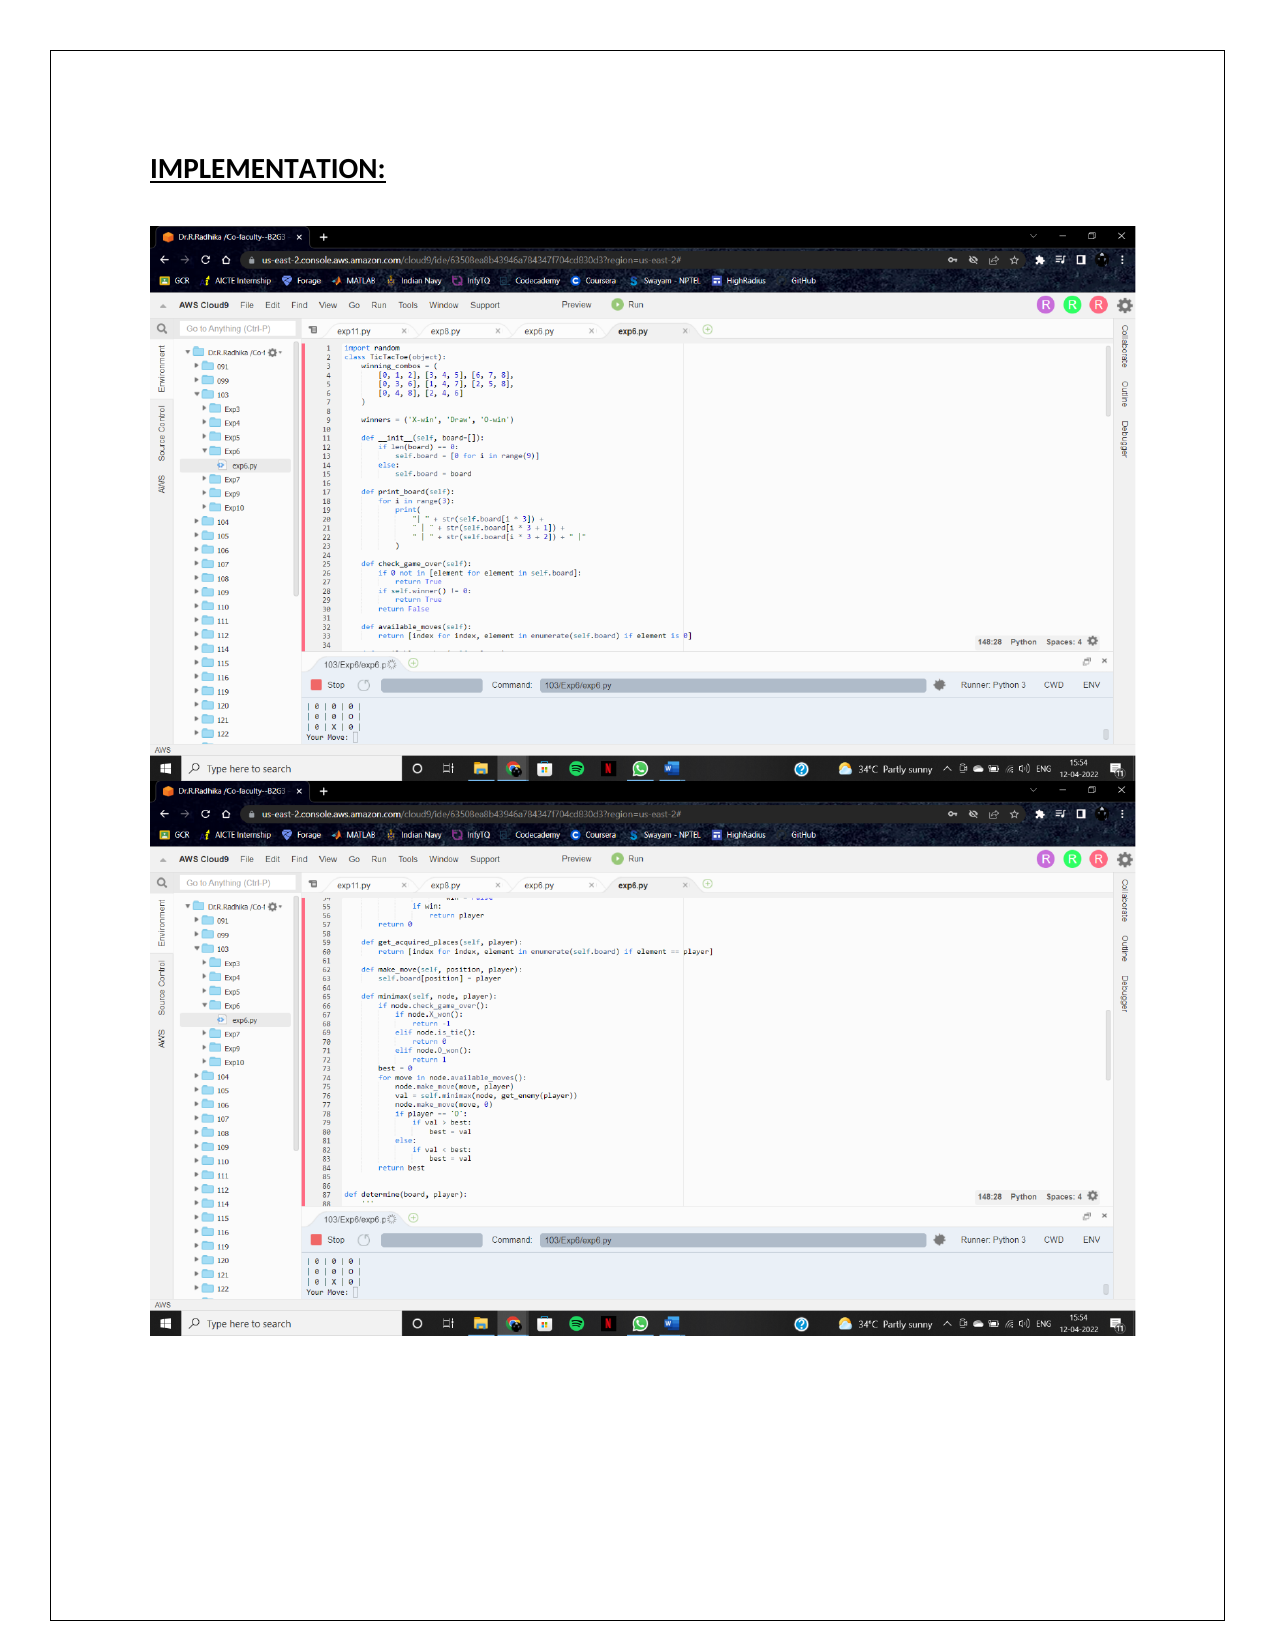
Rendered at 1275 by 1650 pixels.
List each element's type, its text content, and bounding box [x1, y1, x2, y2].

subtitle IMPLEMENTATION: [150, 150, 1125, 186]
picture [150, 226, 1136, 1336]
